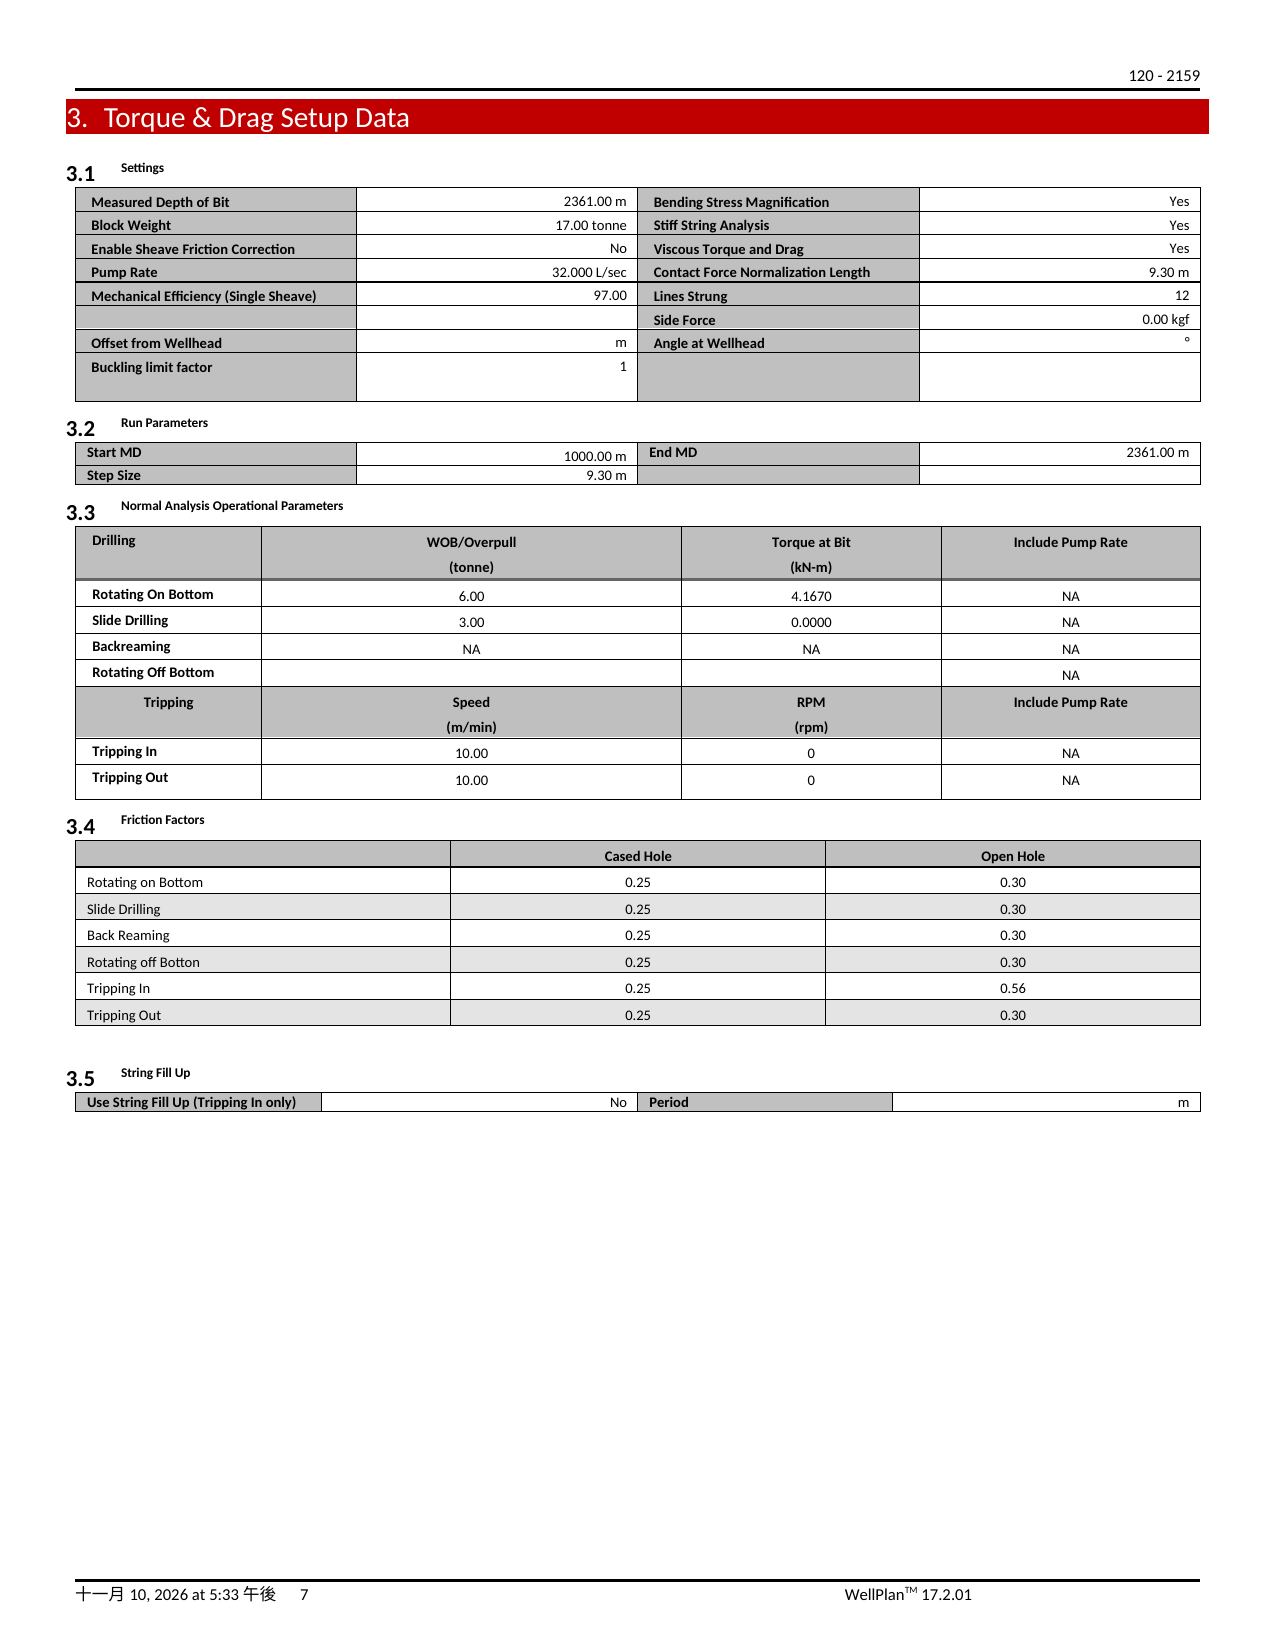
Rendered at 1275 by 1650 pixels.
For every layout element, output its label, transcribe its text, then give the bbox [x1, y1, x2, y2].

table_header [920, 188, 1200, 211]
subtitle Settings [66, 159, 1209, 187]
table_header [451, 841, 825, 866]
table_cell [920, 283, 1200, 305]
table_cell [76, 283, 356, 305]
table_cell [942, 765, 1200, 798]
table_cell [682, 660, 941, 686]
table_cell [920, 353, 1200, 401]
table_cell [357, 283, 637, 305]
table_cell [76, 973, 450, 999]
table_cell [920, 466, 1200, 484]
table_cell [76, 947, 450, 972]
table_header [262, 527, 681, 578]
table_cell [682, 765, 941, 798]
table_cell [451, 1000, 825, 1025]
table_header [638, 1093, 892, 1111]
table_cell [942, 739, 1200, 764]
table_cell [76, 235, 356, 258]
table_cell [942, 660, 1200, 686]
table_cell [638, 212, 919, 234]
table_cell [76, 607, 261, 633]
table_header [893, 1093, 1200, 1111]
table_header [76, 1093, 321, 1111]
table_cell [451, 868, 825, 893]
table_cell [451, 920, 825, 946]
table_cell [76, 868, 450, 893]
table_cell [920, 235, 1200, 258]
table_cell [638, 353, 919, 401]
subtitle Friction Factors [66, 812, 1209, 840]
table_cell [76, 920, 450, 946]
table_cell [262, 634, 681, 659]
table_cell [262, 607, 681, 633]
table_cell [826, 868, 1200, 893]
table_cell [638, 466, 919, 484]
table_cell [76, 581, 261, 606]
subtitle Torque & Drag Setup Data [66, 99, 1209, 134]
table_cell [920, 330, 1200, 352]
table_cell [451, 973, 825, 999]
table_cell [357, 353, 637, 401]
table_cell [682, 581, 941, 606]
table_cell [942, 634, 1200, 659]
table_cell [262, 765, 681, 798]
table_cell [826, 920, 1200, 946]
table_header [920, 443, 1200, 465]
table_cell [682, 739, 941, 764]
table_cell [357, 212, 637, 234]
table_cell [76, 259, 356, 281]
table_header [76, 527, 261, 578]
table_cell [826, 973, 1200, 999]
subtitle Normal Analysis Operational Parameters [66, 498, 1209, 526]
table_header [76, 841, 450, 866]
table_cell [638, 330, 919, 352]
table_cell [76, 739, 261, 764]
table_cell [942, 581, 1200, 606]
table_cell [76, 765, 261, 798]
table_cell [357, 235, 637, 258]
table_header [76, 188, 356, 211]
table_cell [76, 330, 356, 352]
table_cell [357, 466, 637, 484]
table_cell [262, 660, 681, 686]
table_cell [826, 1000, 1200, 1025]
subtitle String Fill Up [66, 1064, 1209, 1092]
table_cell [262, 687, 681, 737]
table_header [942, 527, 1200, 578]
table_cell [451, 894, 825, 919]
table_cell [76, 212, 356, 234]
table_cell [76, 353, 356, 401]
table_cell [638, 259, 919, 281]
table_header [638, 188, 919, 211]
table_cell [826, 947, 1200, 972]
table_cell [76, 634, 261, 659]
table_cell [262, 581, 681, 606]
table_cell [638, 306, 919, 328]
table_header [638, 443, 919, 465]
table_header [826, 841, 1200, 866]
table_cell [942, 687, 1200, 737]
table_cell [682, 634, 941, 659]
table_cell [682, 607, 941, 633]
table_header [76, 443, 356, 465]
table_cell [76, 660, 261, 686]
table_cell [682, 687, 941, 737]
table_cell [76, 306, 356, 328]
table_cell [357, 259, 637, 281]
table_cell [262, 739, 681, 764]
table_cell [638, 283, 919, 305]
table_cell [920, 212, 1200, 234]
subtitle Run Parameters [66, 414, 1209, 442]
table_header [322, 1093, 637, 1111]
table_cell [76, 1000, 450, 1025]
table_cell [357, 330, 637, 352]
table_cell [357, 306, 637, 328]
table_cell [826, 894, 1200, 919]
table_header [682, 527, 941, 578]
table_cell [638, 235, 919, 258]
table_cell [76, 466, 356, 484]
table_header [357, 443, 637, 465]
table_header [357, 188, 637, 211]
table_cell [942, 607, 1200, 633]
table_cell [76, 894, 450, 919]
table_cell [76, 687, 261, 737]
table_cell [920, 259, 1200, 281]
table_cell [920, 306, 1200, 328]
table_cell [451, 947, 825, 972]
